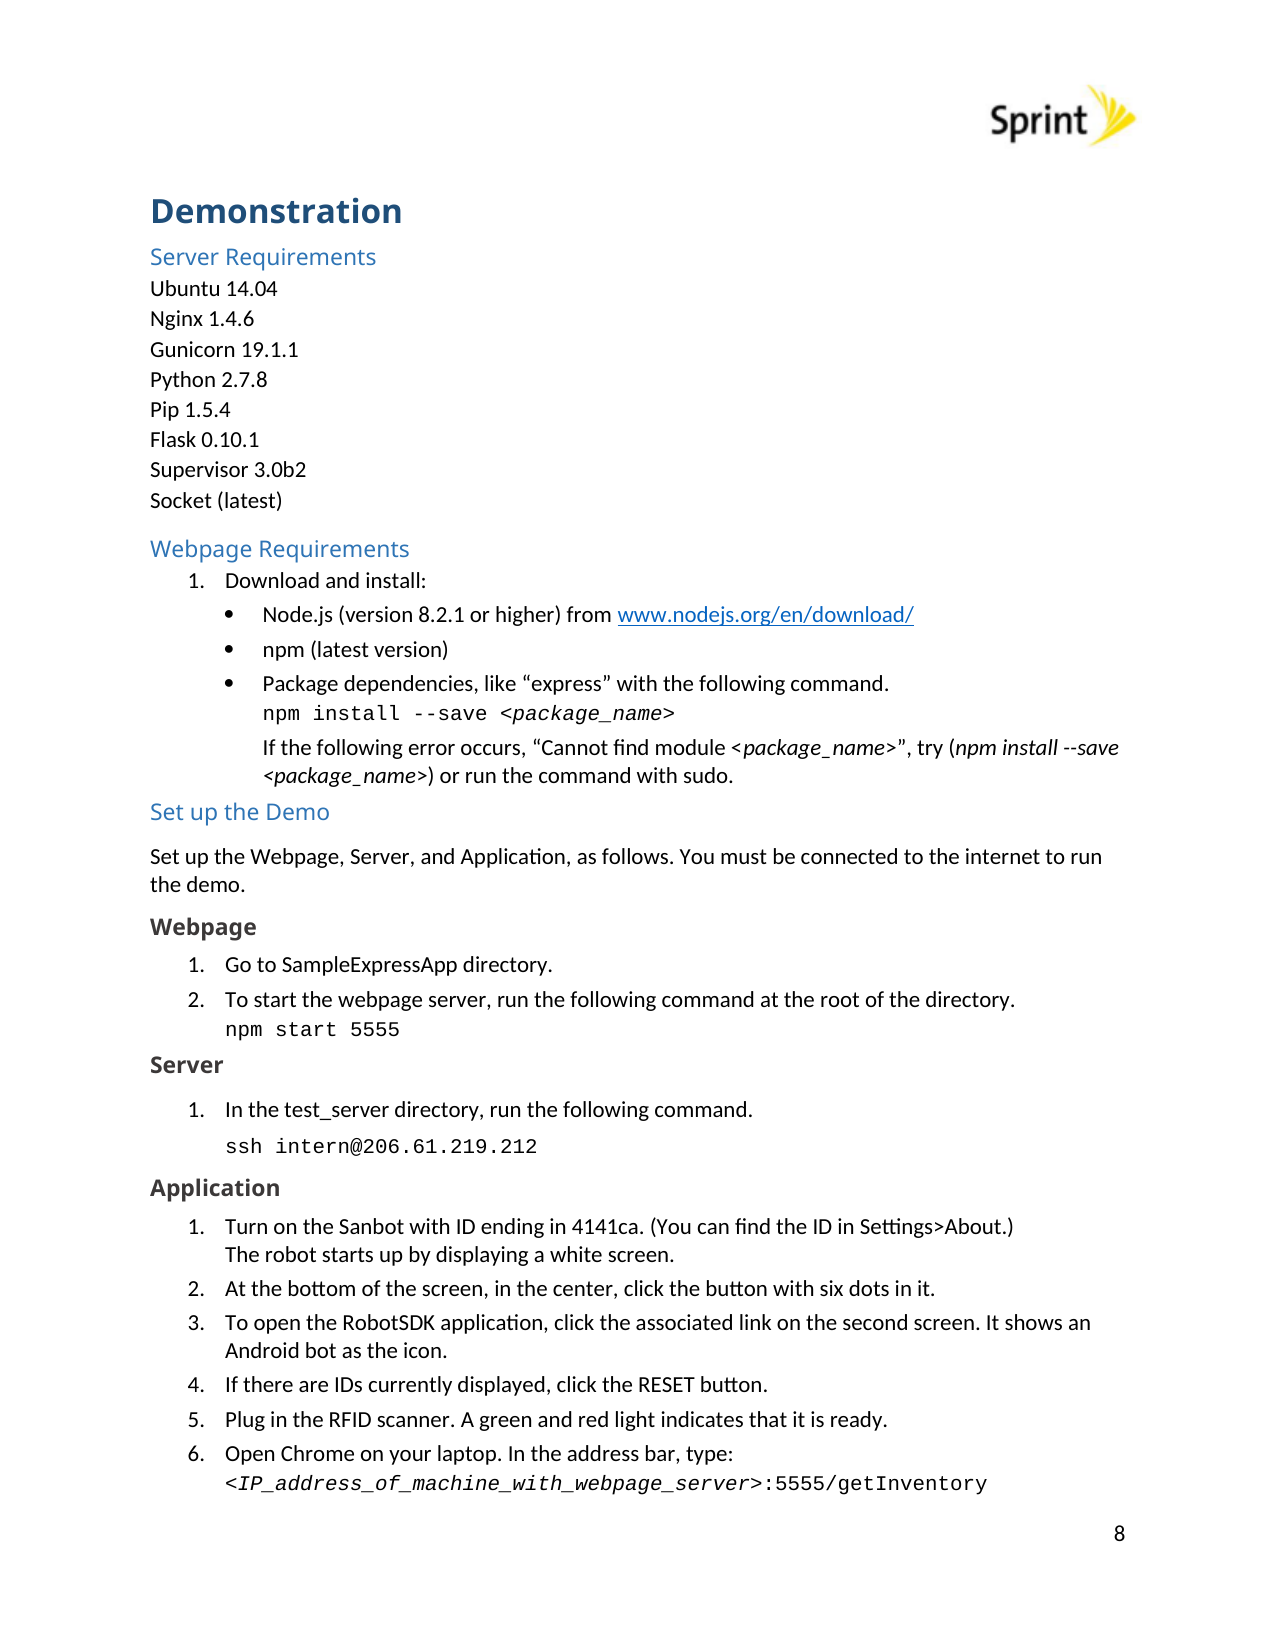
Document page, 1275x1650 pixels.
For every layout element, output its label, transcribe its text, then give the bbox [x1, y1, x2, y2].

subtitle Server [150, 1049, 1125, 1080]
text npm install --save <package_name> [262, 703, 1125, 727]
text Pip 1.5.4 [150, 395, 1125, 423]
subtitle Demonstration [150, 187, 1125, 233]
subtitle Set up the Demo [150, 796, 1125, 827]
text Socket (latest) [150, 486, 1125, 514]
list At the bottom of the screen, in the center, click the button with six dots in it. [187, 1274, 1125, 1302]
text If the following error occurs, “Cannot find module <package_name>”, try (npm install --save <package_name>) or run the command with sudo. [262, 733, 1125, 789]
list In the test_server directory, run the following command. [187, 1095, 1125, 1123]
list To open the RobotSDK application, click the associated link on the second screen. It shows an Android bot as the icon. [187, 1308, 1125, 1364]
text Ubuntu 14.04 [150, 274, 1125, 302]
list Node.js (version 8.2.1 or higher) from www.nodejs.org/en/download/ [225, 601, 1125, 629]
text Supervisor 3.0b2 [150, 456, 1125, 483]
list npm (latest version) [225, 635, 1125, 663]
text npm start 5555 [225, 1019, 1125, 1043]
text Python 2.7.8 [150, 365, 1125, 393]
list Download and install: [187, 566, 1125, 594]
picture [975, 75, 1143, 160]
list To start the webpage server, run the following command at the root of the directory. [187, 985, 1125, 1013]
list Package dependencies, like “express” with the following command. [225, 669, 1125, 697]
list If there are IDs currently displayed, click the RESET button. [187, 1371, 1125, 1399]
text Nginx 1.4.6 [150, 304, 1125, 332]
subtitle Webpage Requirements [150, 533, 1125, 564]
list Open Chrome on your laptop. In the address bar, type: [187, 1439, 1125, 1467]
list Turn on the Sanbot with ID ending in 4141ca. (You can find the ID in Settings>About.) The robot starts up by displaying a white screen. [187, 1212, 1125, 1268]
text Gunicorn 19.1.1 [150, 335, 1125, 363]
subtitle Application [150, 1172, 1125, 1203]
list Plug in the RFID scanner. A green and red light indicates that it is ready. [187, 1405, 1125, 1433]
list <IP_address_of_machine_with_webpage_server>:5555/getInventory [225, 1473, 1125, 1497]
subtitle Webpage [150, 910, 1125, 942]
text Flask 0.10.1 [150, 425, 1125, 453]
text Set up the Webpage, Server, and Application, as follows. You must be connected to the internet to run the demo. [150, 842, 1125, 898]
subtitle Server Requirements [150, 241, 1125, 272]
list Go to SampleExpressApp directory. [187, 950, 1125, 978]
text ssh intern@206.61.219.212 [225, 1136, 1125, 1159]
